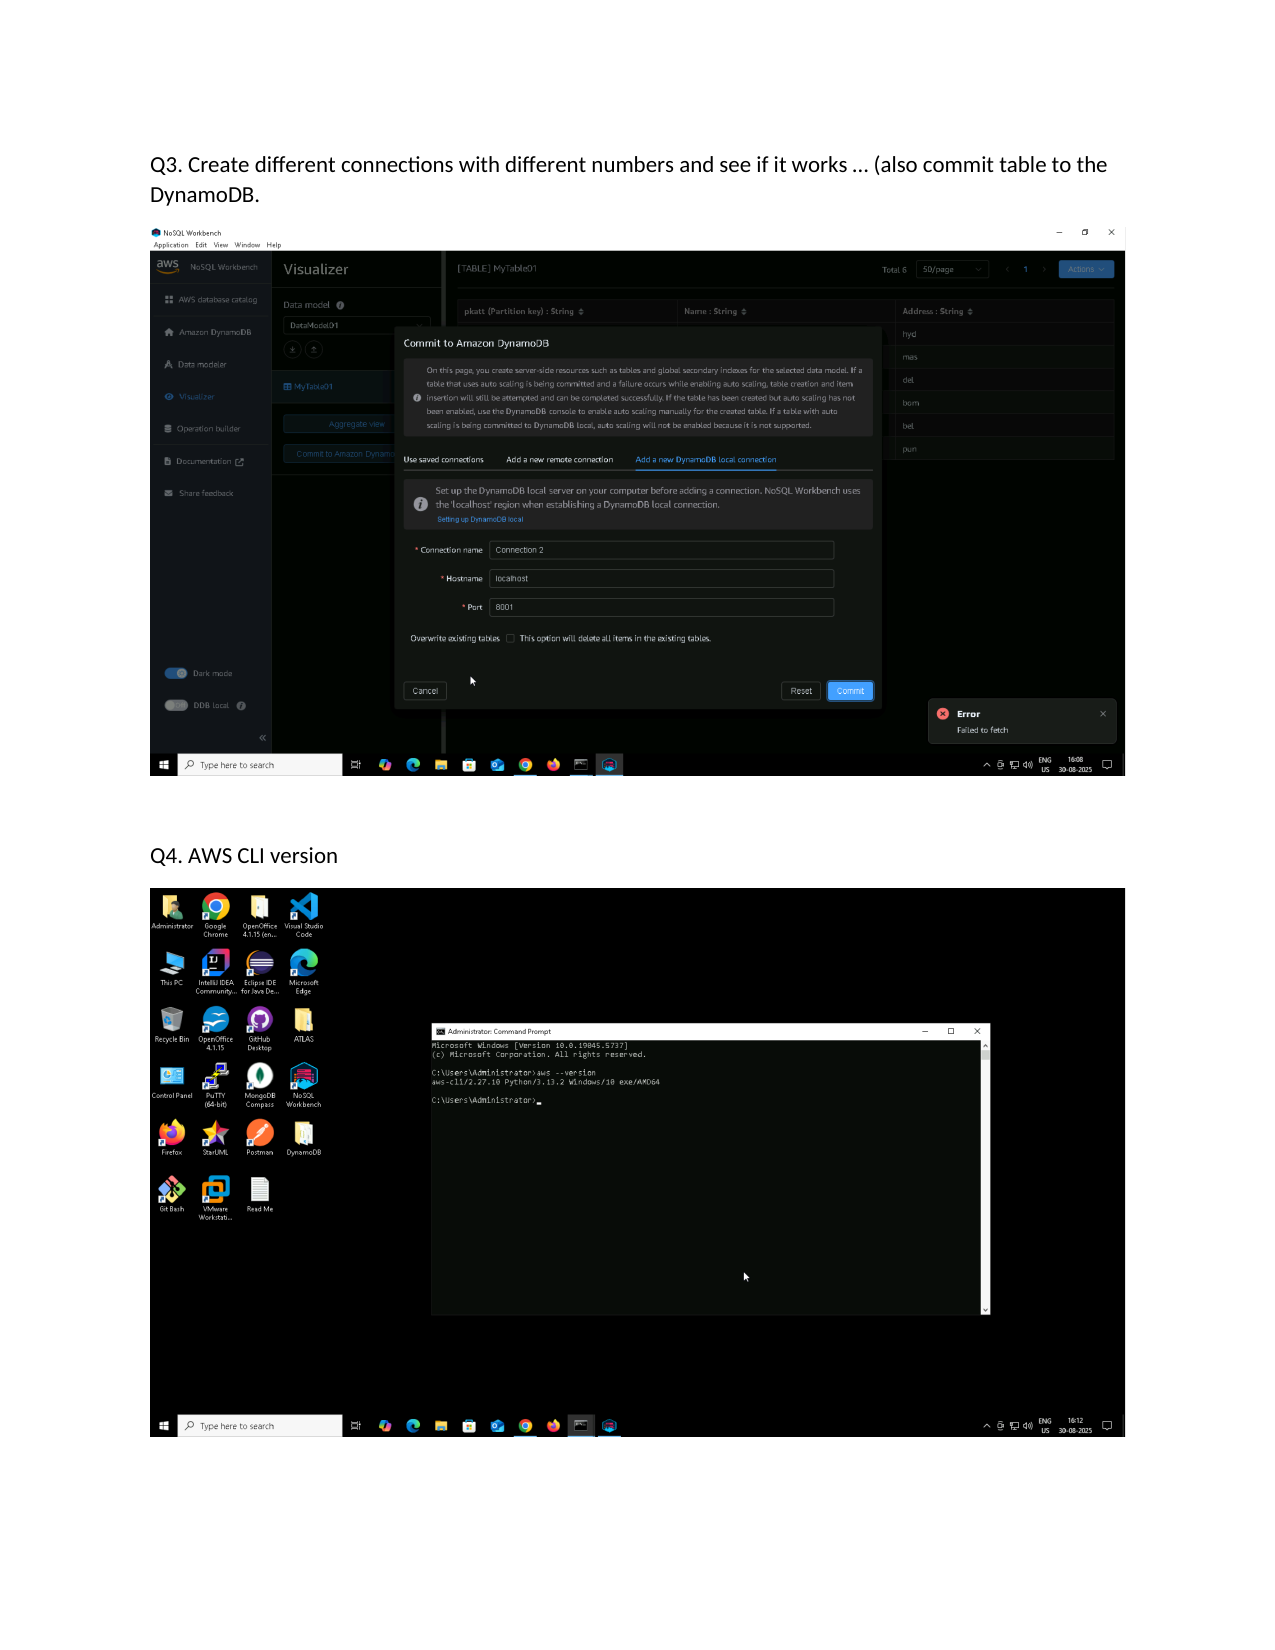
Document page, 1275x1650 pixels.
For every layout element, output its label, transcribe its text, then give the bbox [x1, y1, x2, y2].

picture [150, 227, 1125, 776]
text Q3. Create different connections with different numbers and see if it works … (also commit table to the DynamoDB. [150, 150, 1125, 208]
text Q4. AWS CLI version [150, 841, 1125, 869]
picture [150, 888, 1125, 1437]
